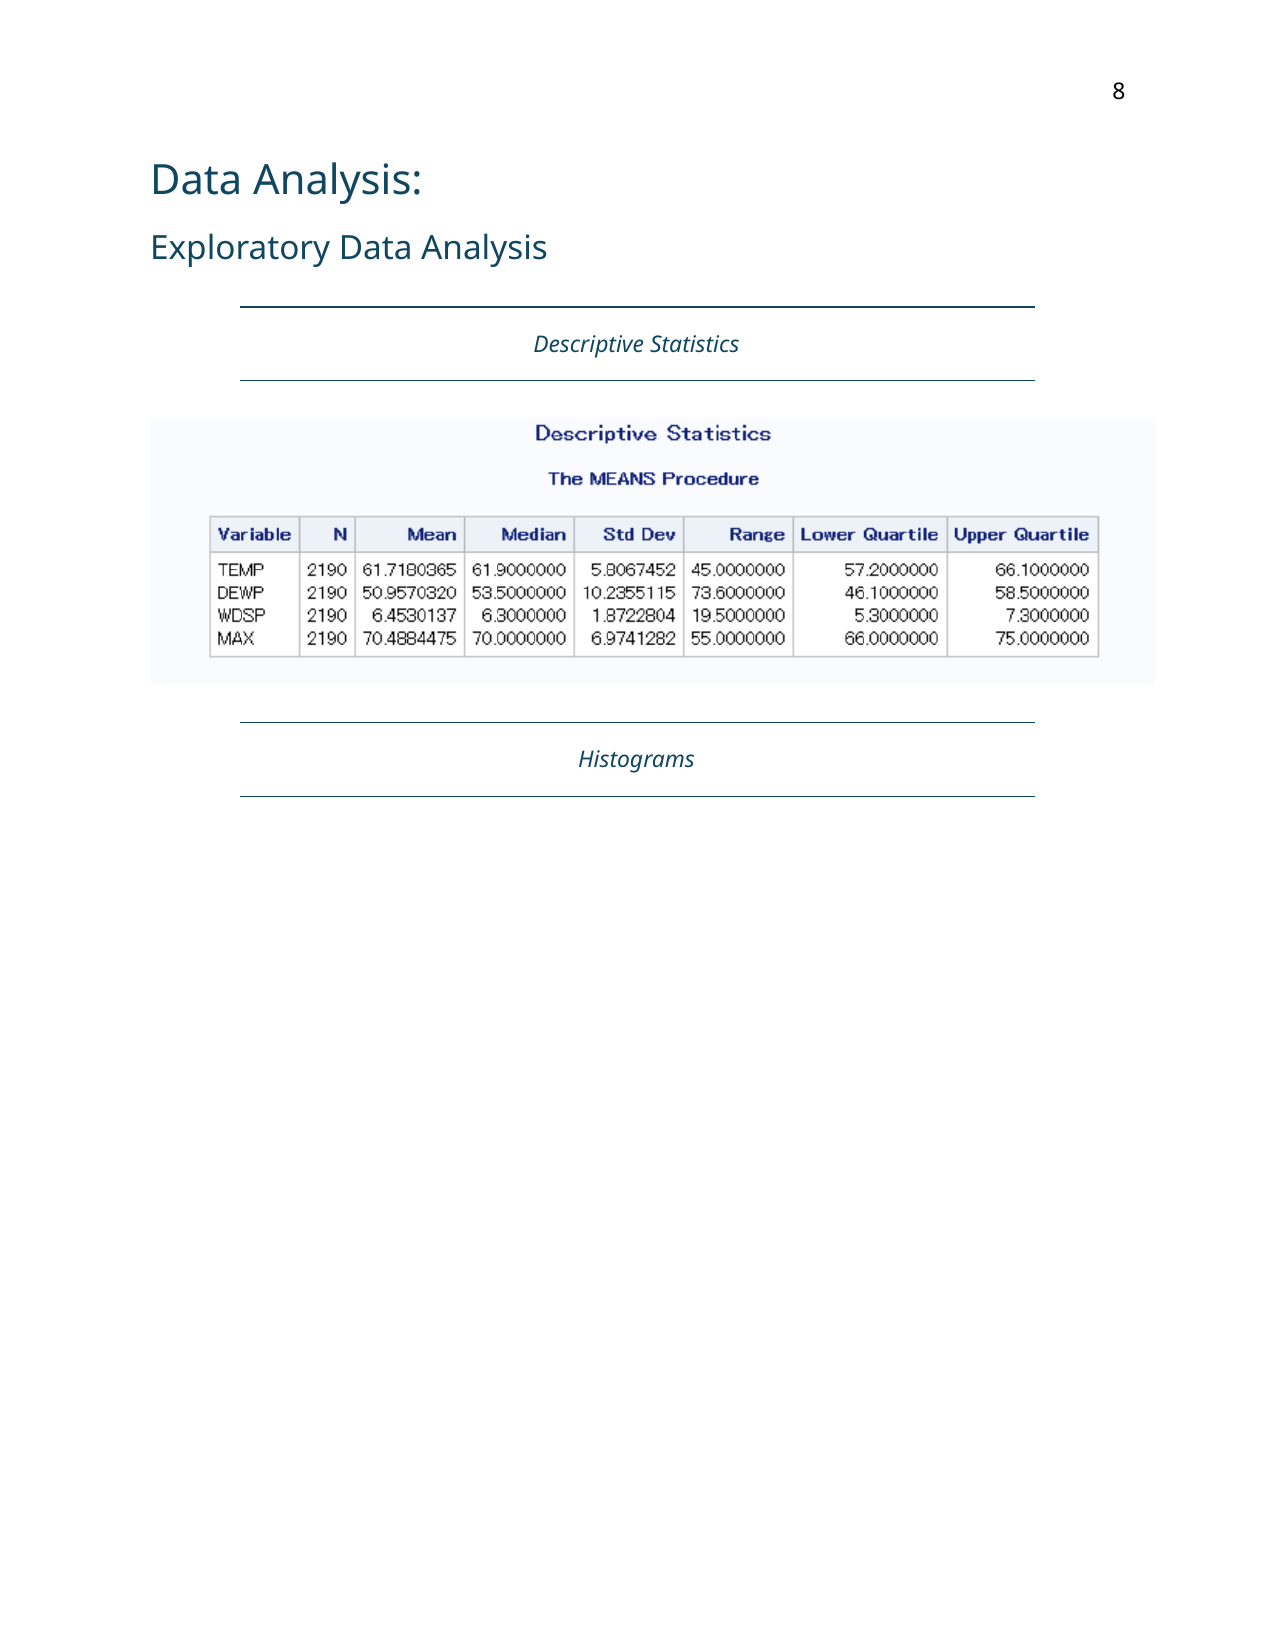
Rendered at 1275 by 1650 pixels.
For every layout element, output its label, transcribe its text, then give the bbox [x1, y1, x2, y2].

text Histograms [240, 723, 1035, 796]
picture [150, 418, 1155, 684]
text Descriptive Statistics [240, 308, 1035, 380]
subtitle Exploratory Data Analysis [150, 223, 1125, 269]
subtitle Data Analysis: [150, 150, 1125, 207]
